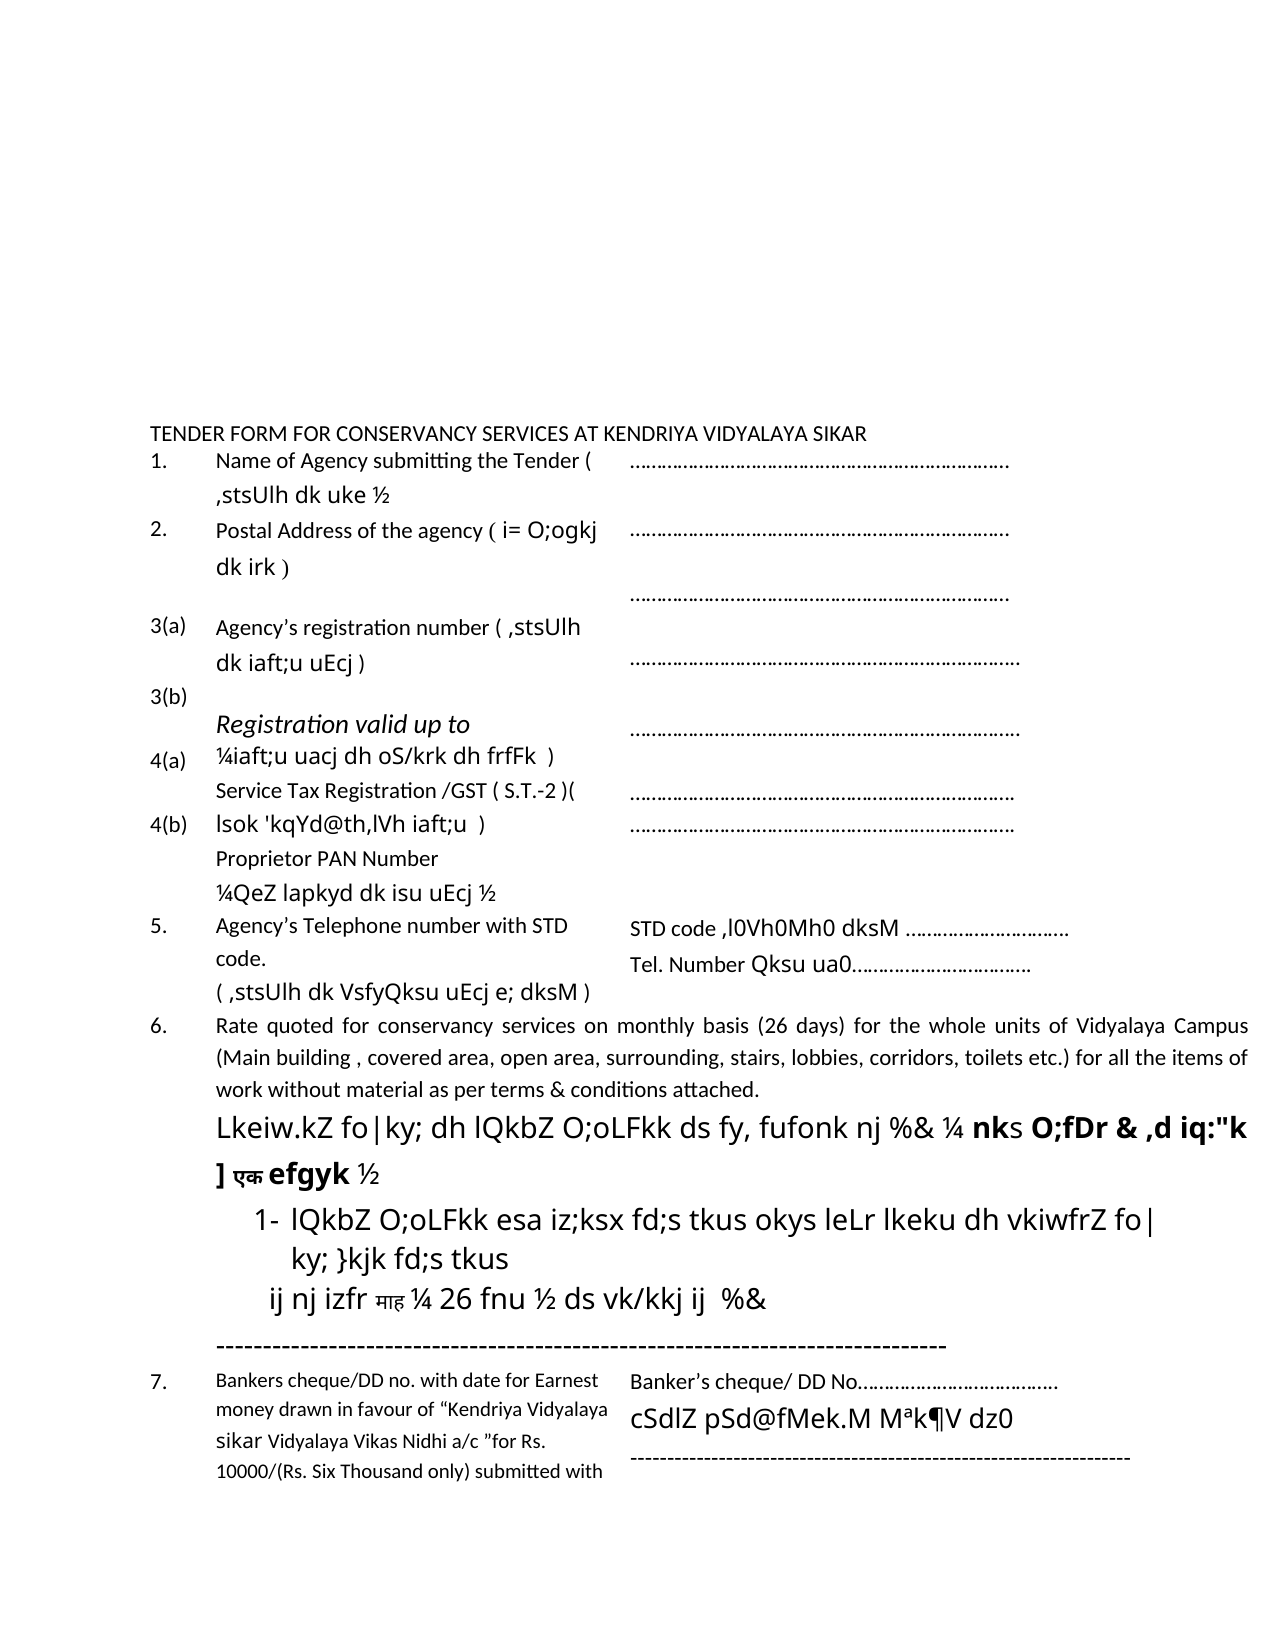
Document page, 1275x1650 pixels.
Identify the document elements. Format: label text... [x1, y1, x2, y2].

table_cell 6. [139, 1011, 204, 1367]
table_cell Rate quoted for conservancy services on monthly basis (26 days) for the whole units of Vidyalaya Campus (Main building , covered area, open area, surrounding, stairs, lobbies, corridors, toilets etc.) for all the items of work without material as per terms & conditions attached. Lkeiw.kZ fo|ky; dh lQkbZ O;oLFkk ds fy, fufonk nj %& ¼ nks O;fDr & ,d iq:"k ] एक efgyk ½ lQkbZ O;oLFkk esa iz;ksx fd;s tkus okys leLr lkeku dh vkiwfrZ fo|ky; }kjk fd;s tkus ij nj izfr माह ¼ 26 fnu ½ ds vk/kkj ij %& ------------------------------------------------------------------------------ [204, 1011, 1262, 1367]
table_header Name of Agency submitting the Tender ( ,stsUlh dk uke ½ [204, 447, 619, 514]
table_cell ……………………………………………………………….. [619, 611, 1262, 682]
table_header ……………………………………………………………… [619, 447, 1262, 514]
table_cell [619, 1368, 1262, 1509]
table_cell Postal Address of the agency ( i= O;ogkj dk irk ) [204, 515, 619, 611]
table_cell 2. [139, 515, 204, 611]
table_cell ……………………………………………………………….. ………………………………………………………………. ………………………………………………………………. [619, 682, 1262, 912]
table_cell 3(b) 4(a) 4(b) [139, 682, 204, 912]
table_cell Agency’s Telephone number with STD code. ( ,stsUlh dk VsfyQksu uEcj e; dksM ) [204, 912, 619, 1011]
table_header 1. [139, 447, 204, 514]
table_cell Agency’s registration number ( ,stsUlh dk iaft;u uEcj ) [204, 611, 619, 682]
table_cell 7. [139, 1368, 204, 1509]
table_cell ……………………………………………………………… ……………………………………………………………… [619, 515, 1262, 611]
text TENDER FORM FOR CONSERVANCY SERVICES AT KENDRIYA VIDYALAYA SIKAR [150, 419, 1162, 447]
table_cell 3(a) [139, 611, 204, 682]
table_cell STD code ,l0Vh0Mh0 dksM …………………………. Tel. Number Qksu ua0……………………………. [619, 912, 1262, 1011]
table_cell 5. [139, 912, 204, 1011]
table_cell Registration valid up to ¼iaft;u uacj dh oS/krk dh frfFk ) Service Tax Registration /GST ( S.T.-2 )( lsok 'kqYd@th,lVh iaft;u ) Proprietor PAN Number ¼QeZ lapkyd dk isu uEcj ½ [204, 682, 619, 912]
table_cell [204, 1368, 619, 1509]
